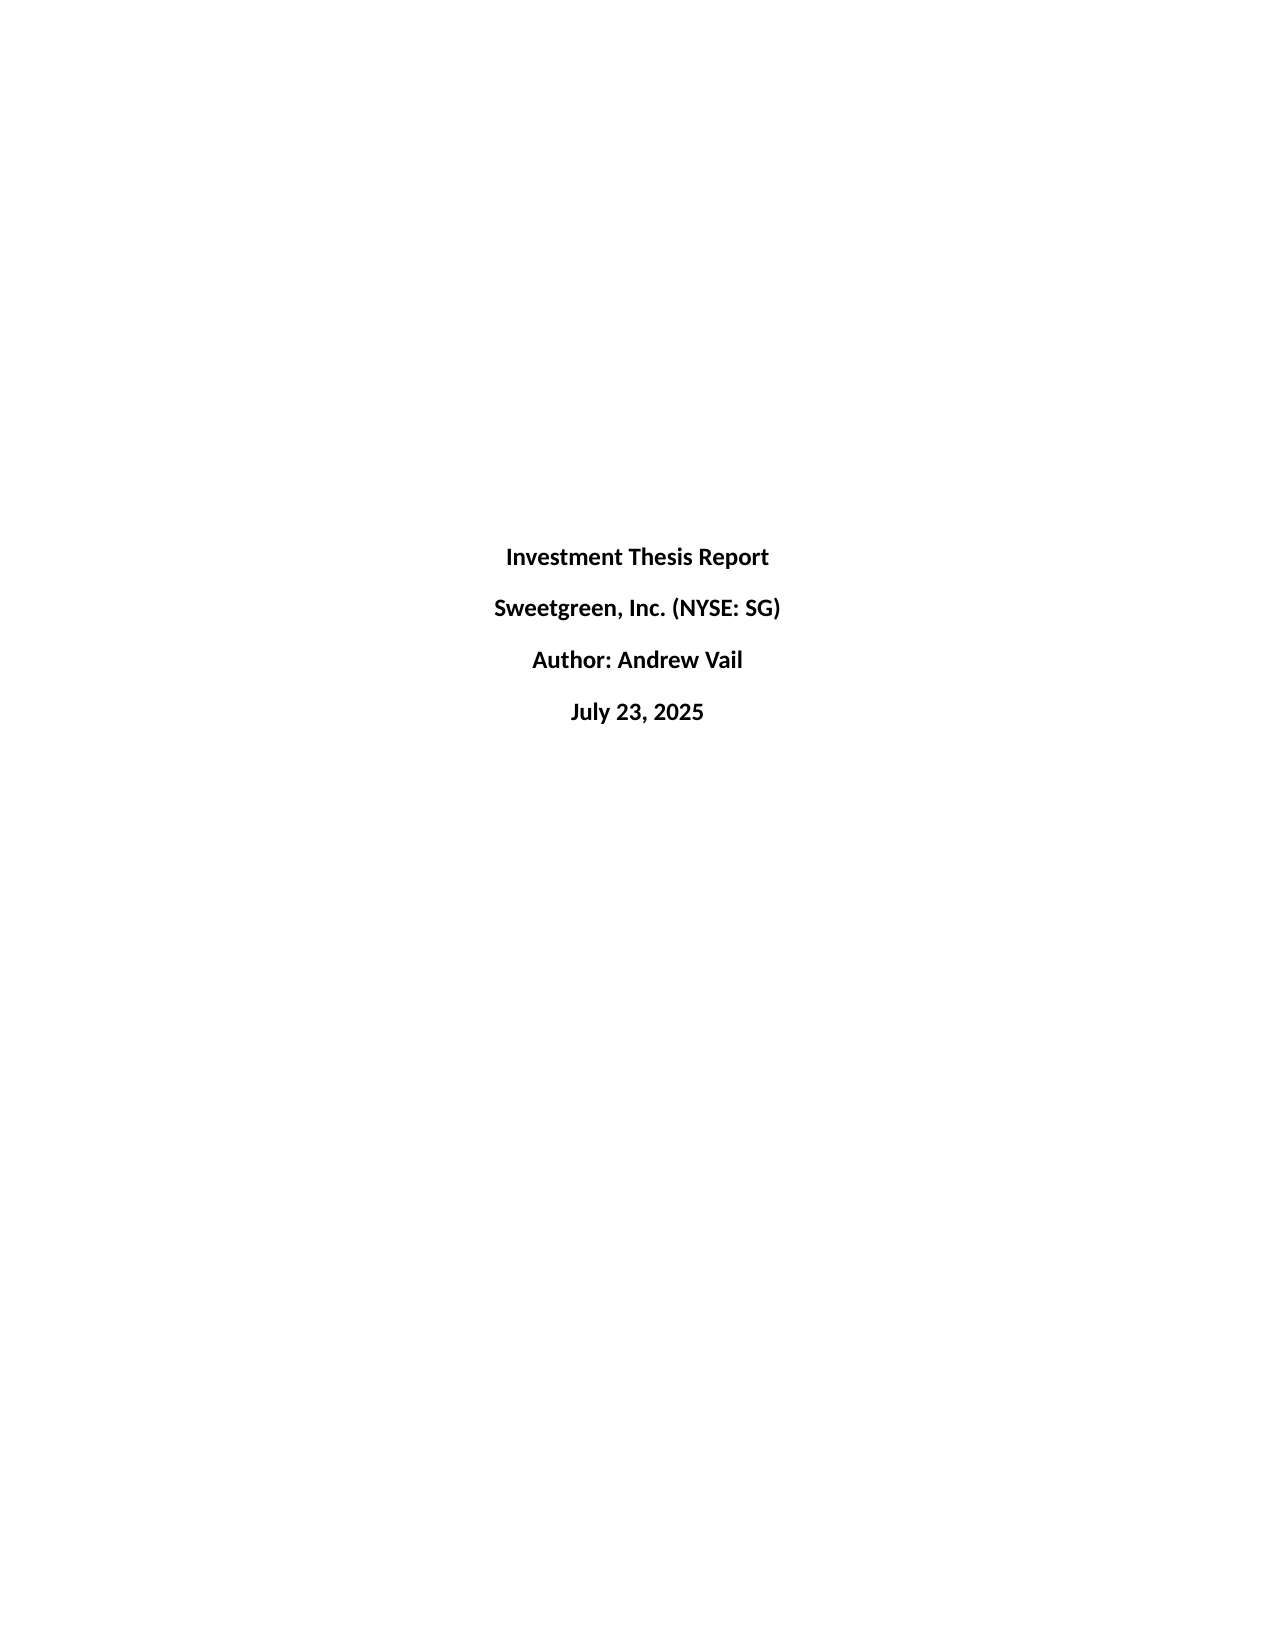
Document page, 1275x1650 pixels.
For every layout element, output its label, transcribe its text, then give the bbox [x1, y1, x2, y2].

text July 23, 2025 [150, 696, 1125, 726]
text Investment Thesis Report [150, 541, 1125, 571]
text Author: Andrew Vail [150, 644, 1125, 675]
text Sweetgreen, Inc. (NYSE: SG) [150, 592, 1125, 623]
